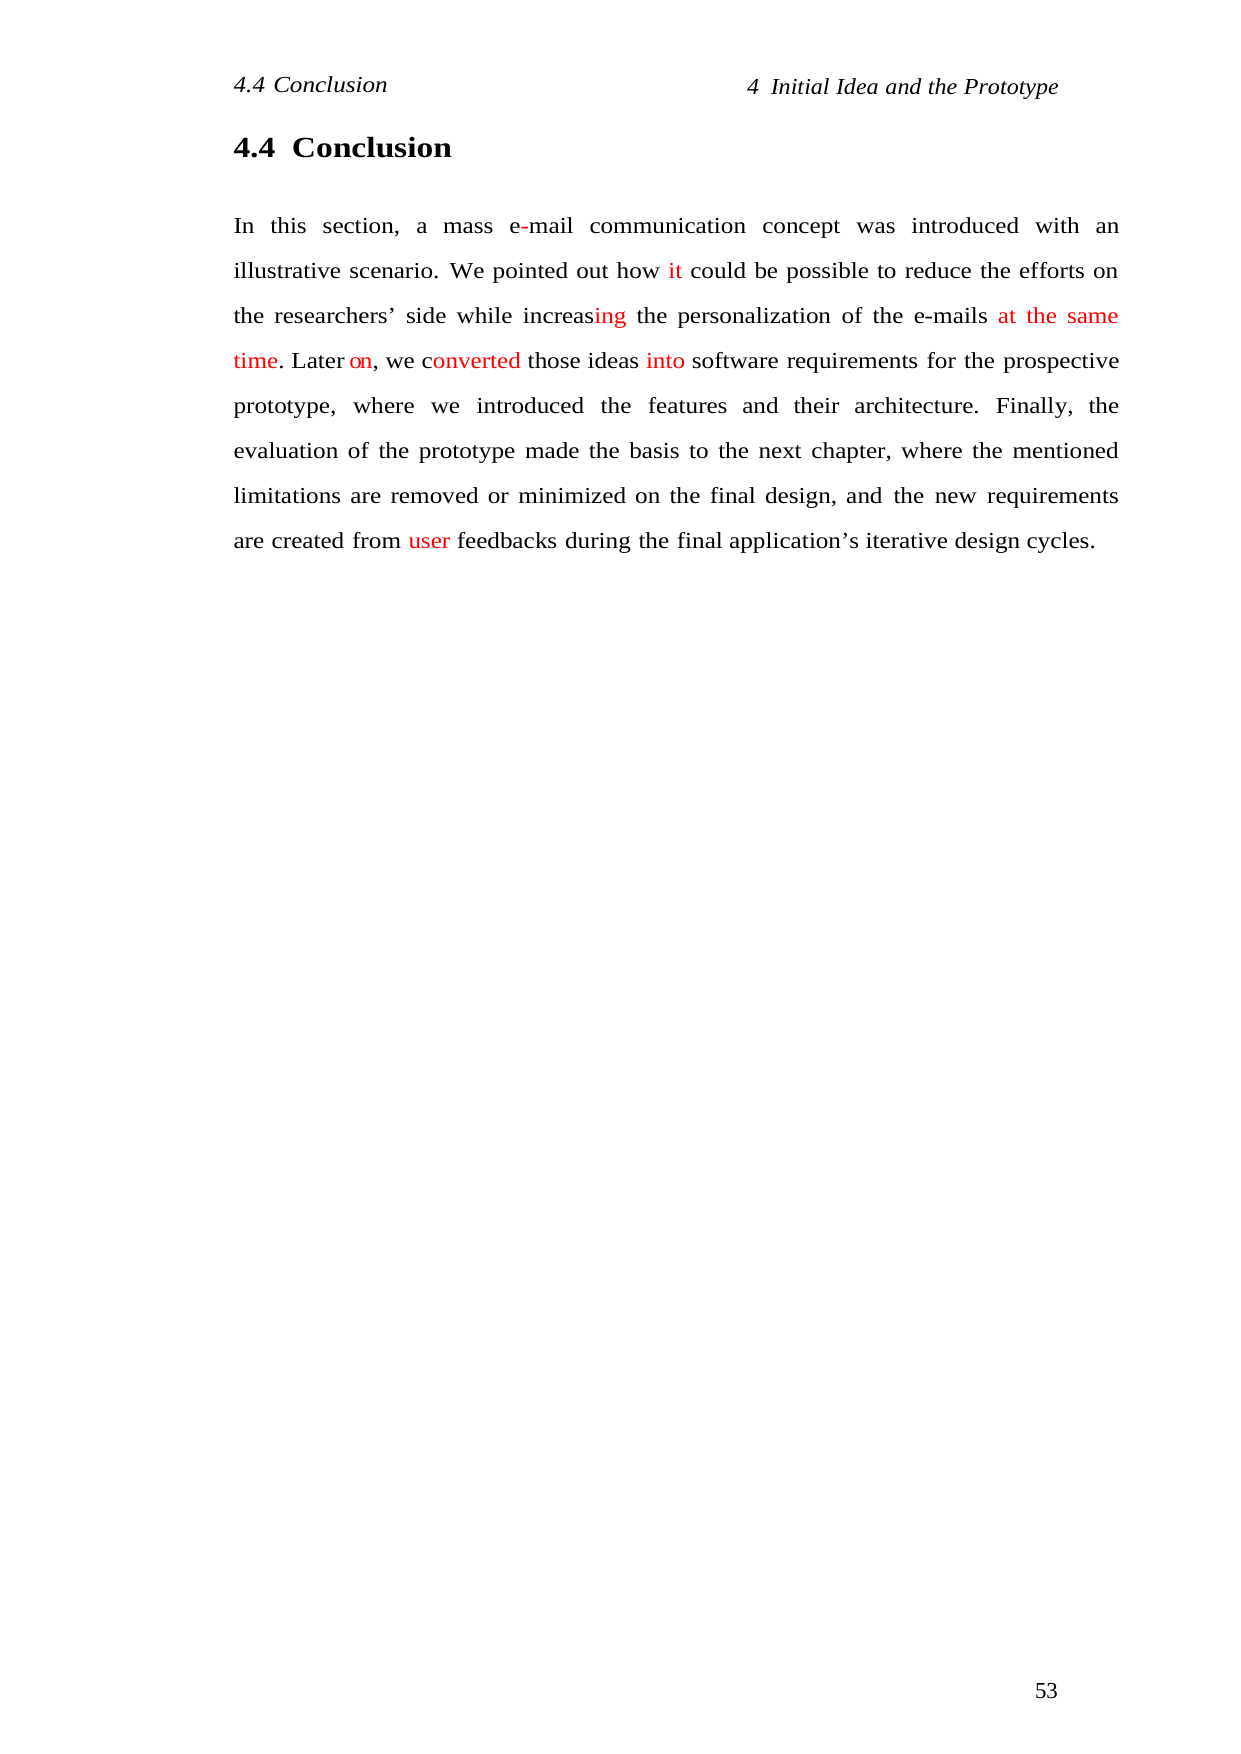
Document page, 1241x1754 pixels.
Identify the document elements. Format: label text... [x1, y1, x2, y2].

text In this section, a mass e-mail communication concept was introduced with an illustrative scenario. We pointed out how it could be possible to reduce the efforts on the researchers’ side while increasing the personalization of the e-mails at the same time. Later on, we converted those ideas into software requirements for the prospective prototype, where we introduced the features and their architecture. Finally, the evaluation of the prototype made the basis to the next chapter, where the mentioned limitations are removed or minimized on the final design, and the new requirements are created from user feedbacks during the final application’s iterative design cycles. [233, 212, 1119, 553]
subtitle 4.4 Conclusion [233, 130, 452, 164]
text 4.4 Conclusion [233, 71, 389, 97]
